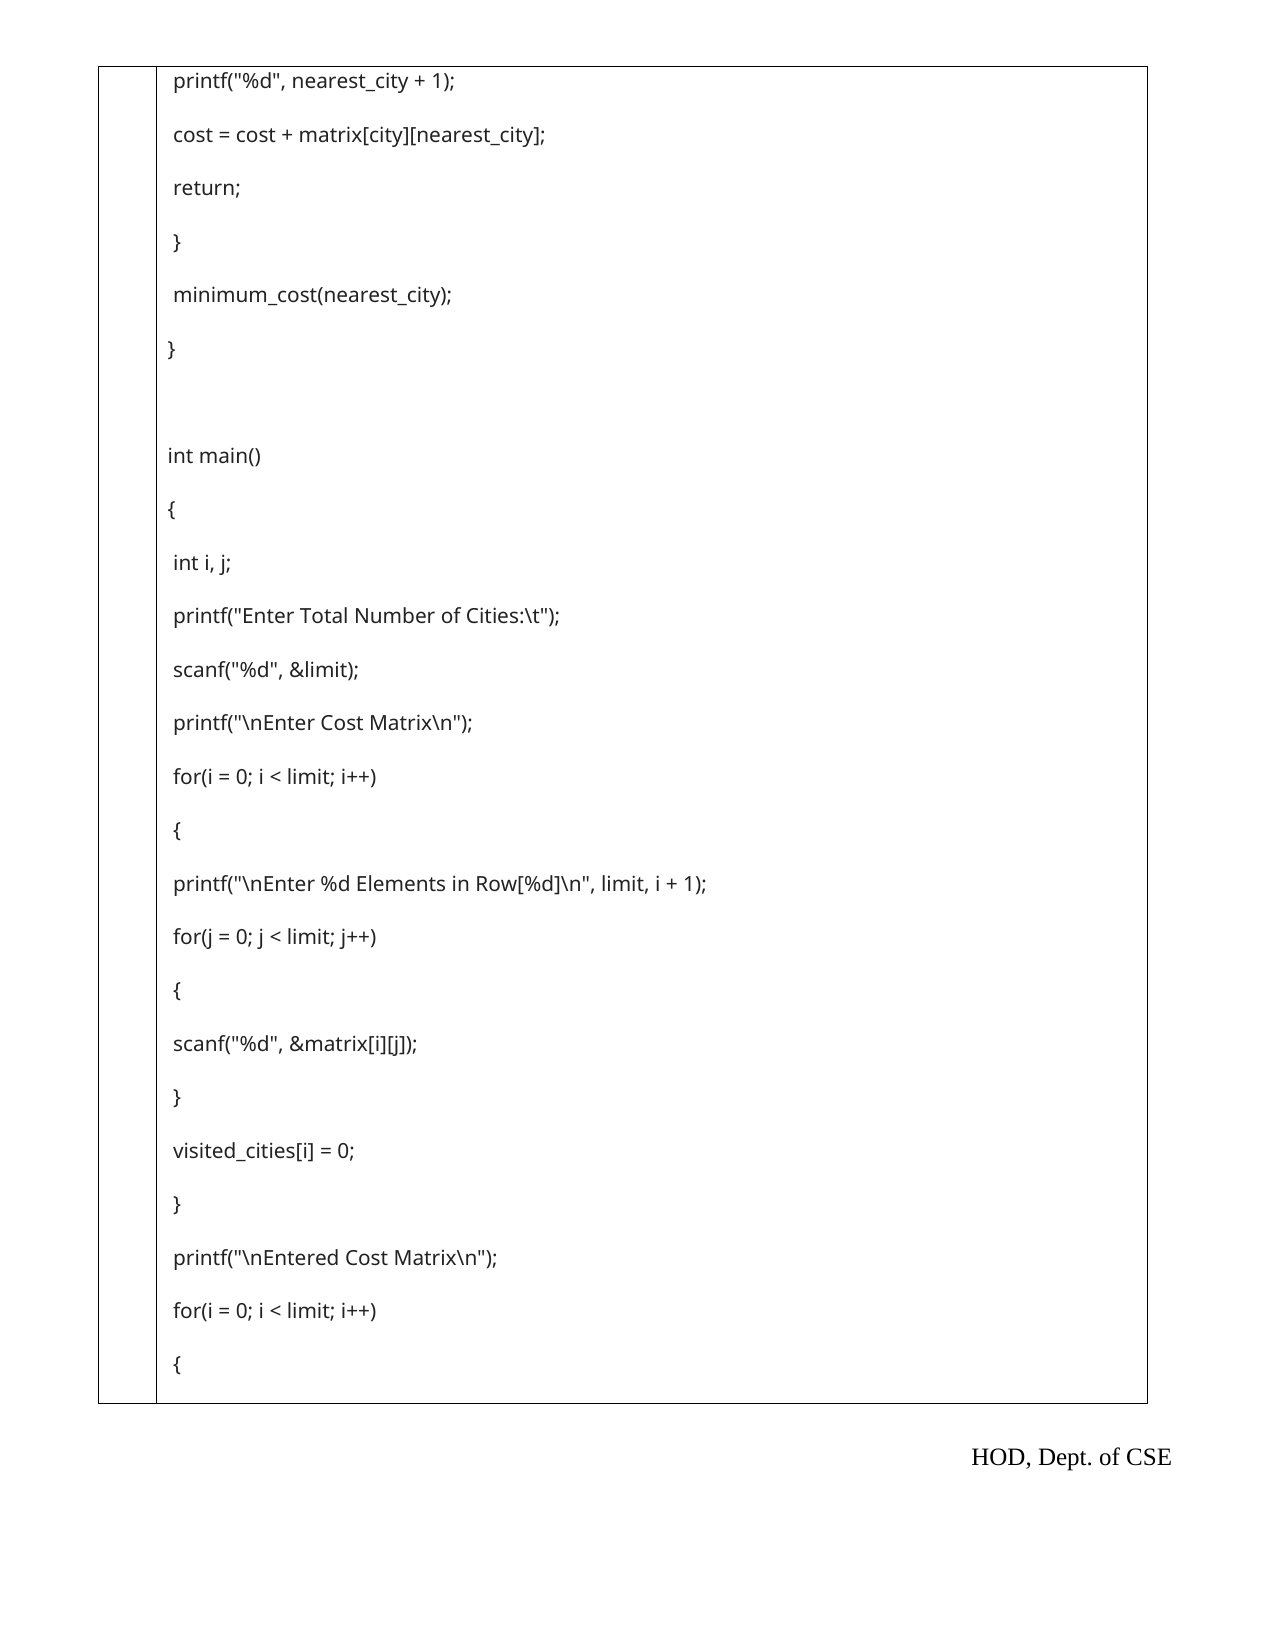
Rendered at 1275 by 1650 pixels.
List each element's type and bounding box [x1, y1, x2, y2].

table_cell [157, 67, 1147, 1403]
table_cell [99, 67, 156, 1403]
